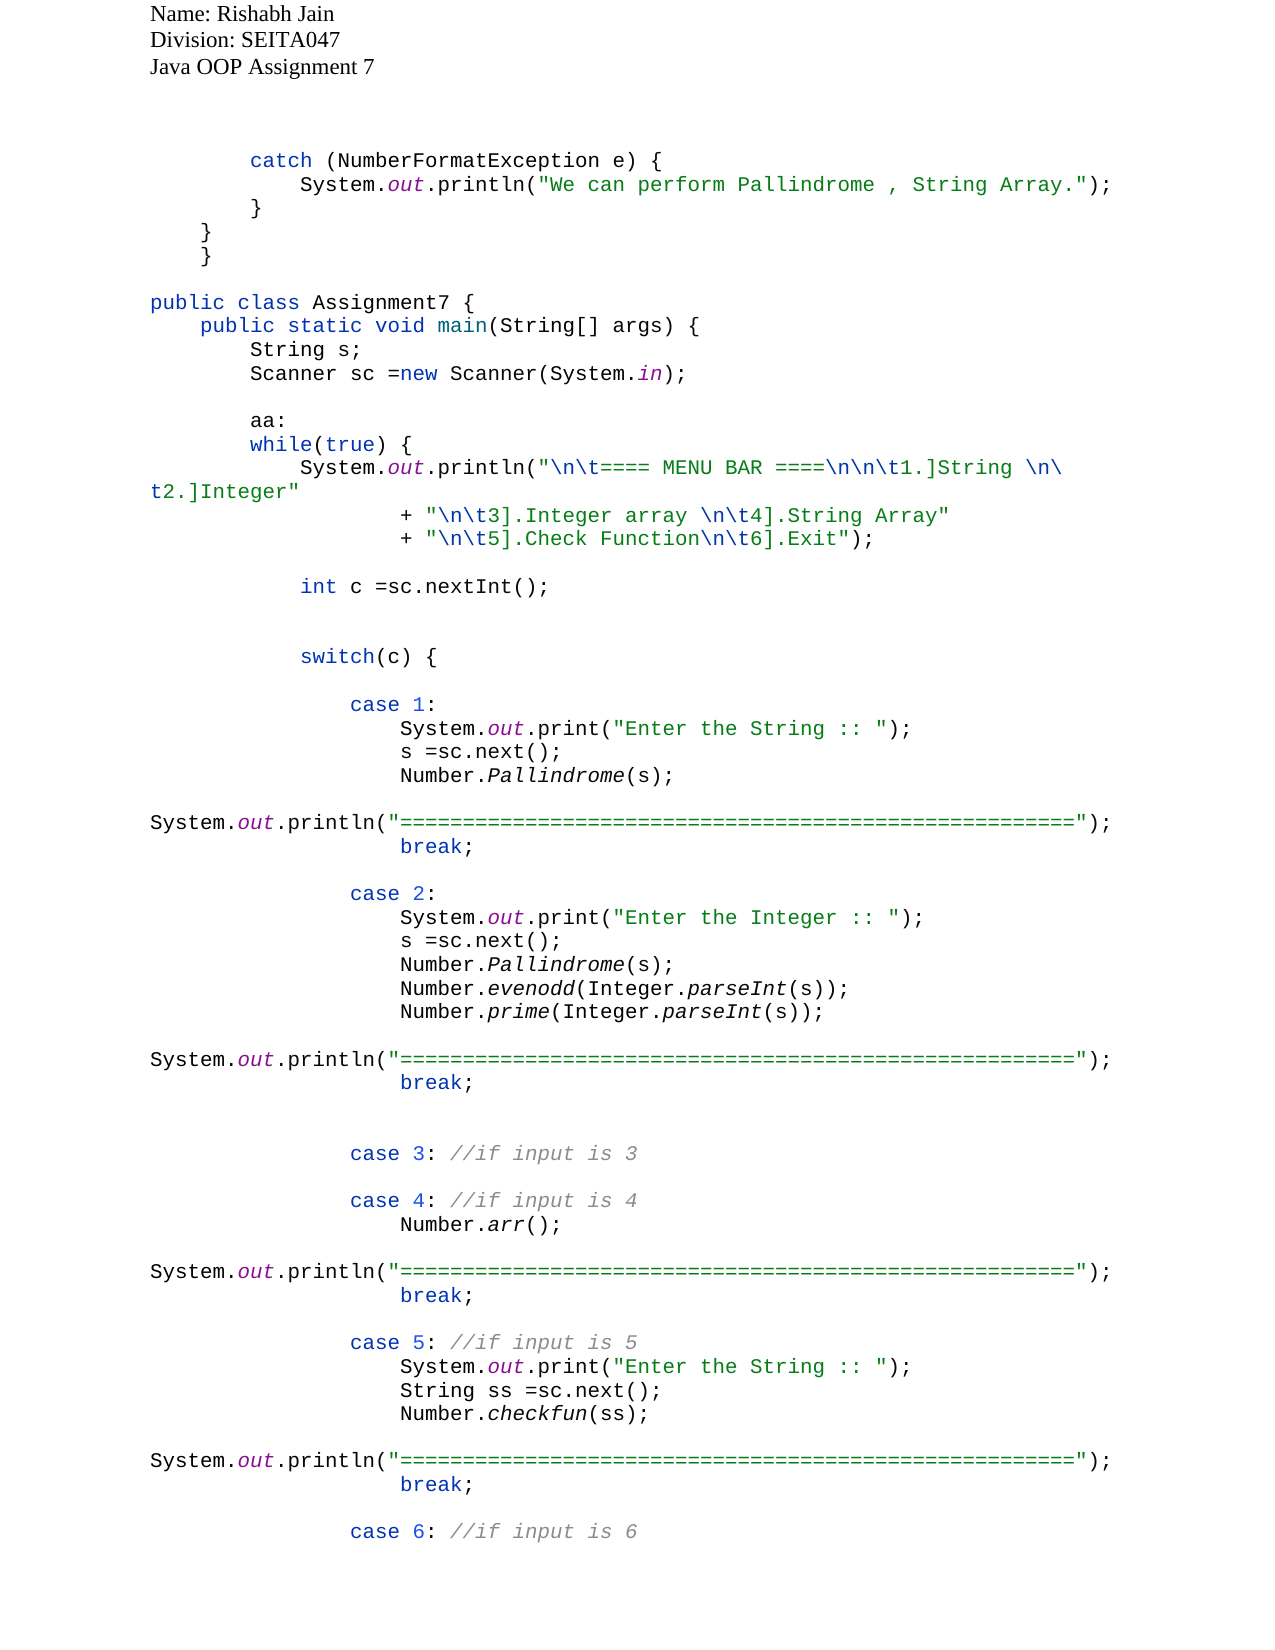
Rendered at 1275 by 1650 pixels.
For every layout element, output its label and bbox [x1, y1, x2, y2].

text [150, 150, 1125, 1545]
